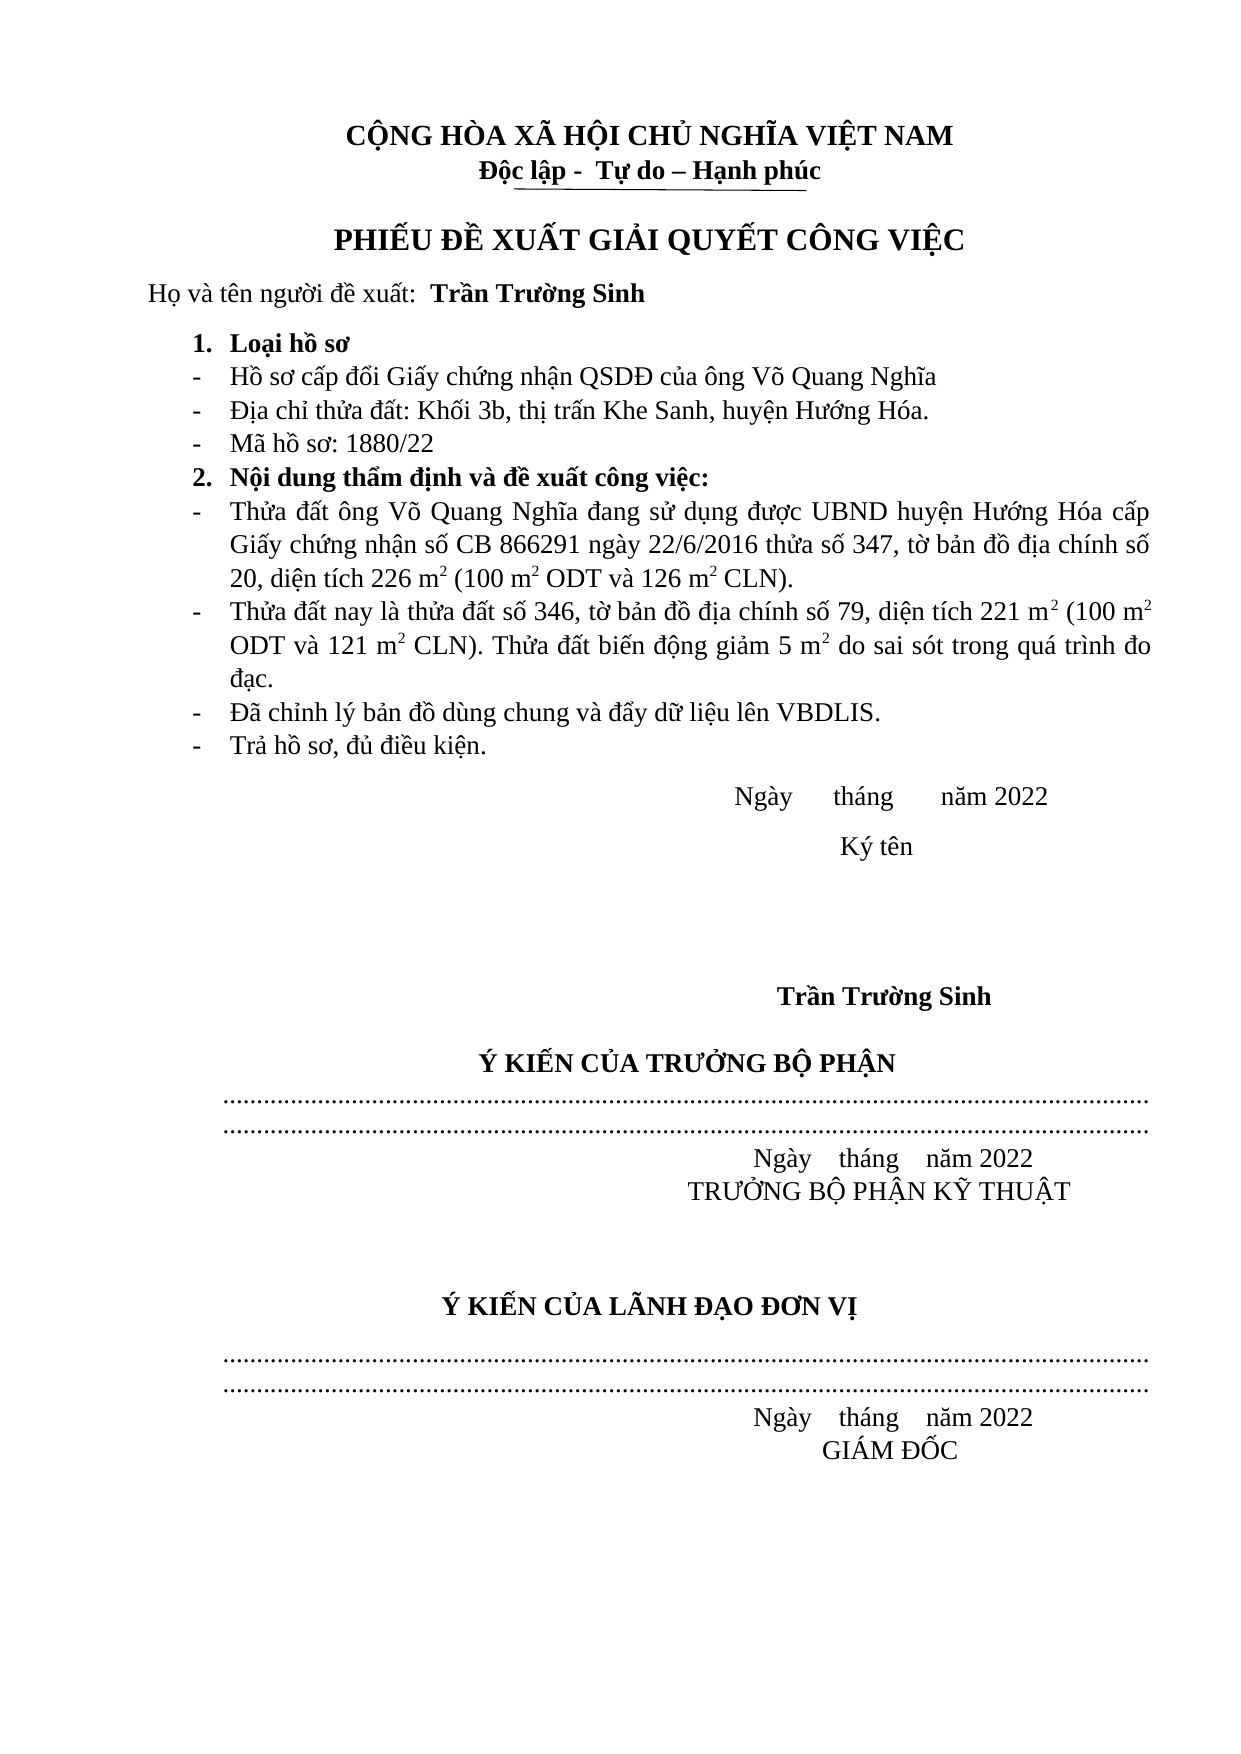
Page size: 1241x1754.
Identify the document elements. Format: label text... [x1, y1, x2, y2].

list TRƯỞNG BỘ PHẬN KỸ THUẬT [223, 1176, 1152, 1207]
list Ngày tháng năm 2022 [223, 1142, 1033, 1173]
list Ký tên [823, 830, 930, 861]
list Trả hồ sơ, đủ điều kiện. [192, 729, 1152, 761]
text Ngày tháng năm 2022 [192, 780, 1048, 811]
list Thửa đất ông Võ Quang Nghĩa đang sử dụng được UBND huyện Hướng Hóa cấp Giấy chứng nhận số CB 866291 ngày 22/6/2016 thửa số 347, tờ bản đồ địa chính số 20, diện tích 226 m2 (100 m2 ODT và 126 m2 CLN). [192, 495, 1152, 593]
text PHIẾU ĐỀ XUẤT GIẢI QUYẾT CÔNG VIỆC [148, 221, 1152, 257]
list Loại hồ sơ [192, 327, 1152, 358]
list Hồ sơ cấp đổi Giấy chứng nhận QSDĐ của ông Võ Quang Nghĩa [192, 361, 1152, 392]
text Họ và tên người đề xuất: Trần Trường Sinh [148, 277, 1152, 308]
list Nội dung thẩm định và đề xuất công việc: [192, 461, 1152, 492]
list Đã chỉnh lý bản đồ dùng chung và đẩy dữ liệu lên VBDLIS. [192, 696, 1152, 727]
list GIÁM ĐỐC [223, 1434, 1152, 1465]
list Địa chỉ thửa đất: Khối 3b, thị trấn Khe Sanh, huyện Hướng Hóa. [192, 394, 1152, 425]
list Mã hồ sơ: 1880/22 [192, 428, 1152, 459]
text Độc lập - Tự do – Hạnh phúc [148, 154, 1152, 185]
list Ý KIẾN CỦA TRƯỞNG BỘ PHẬN [223, 1048, 1152, 1079]
text Ý KIẾN CỦA LÃNH ĐẠO ĐƠN VỊ [148, 1290, 1152, 1321]
list Ngày tháng năm 2022 [223, 1401, 1033, 1432]
list Trần Trường Sinh [223, 981, 1152, 1012]
text CỘNG HÒA XÃ HỘI CHỦ NGHĨA VIỆT NAM [148, 118, 1152, 152]
list Thửa đất nay là thửa đất số 346, tờ bản đồ địa chính số 79, diện tích 221 m2 (100 m2 ODT và 121 m2 CLN). Thửa đất biến động giảm 5 m2 do sai sót trong quá trình đo đạc. [192, 595, 1152, 693]
